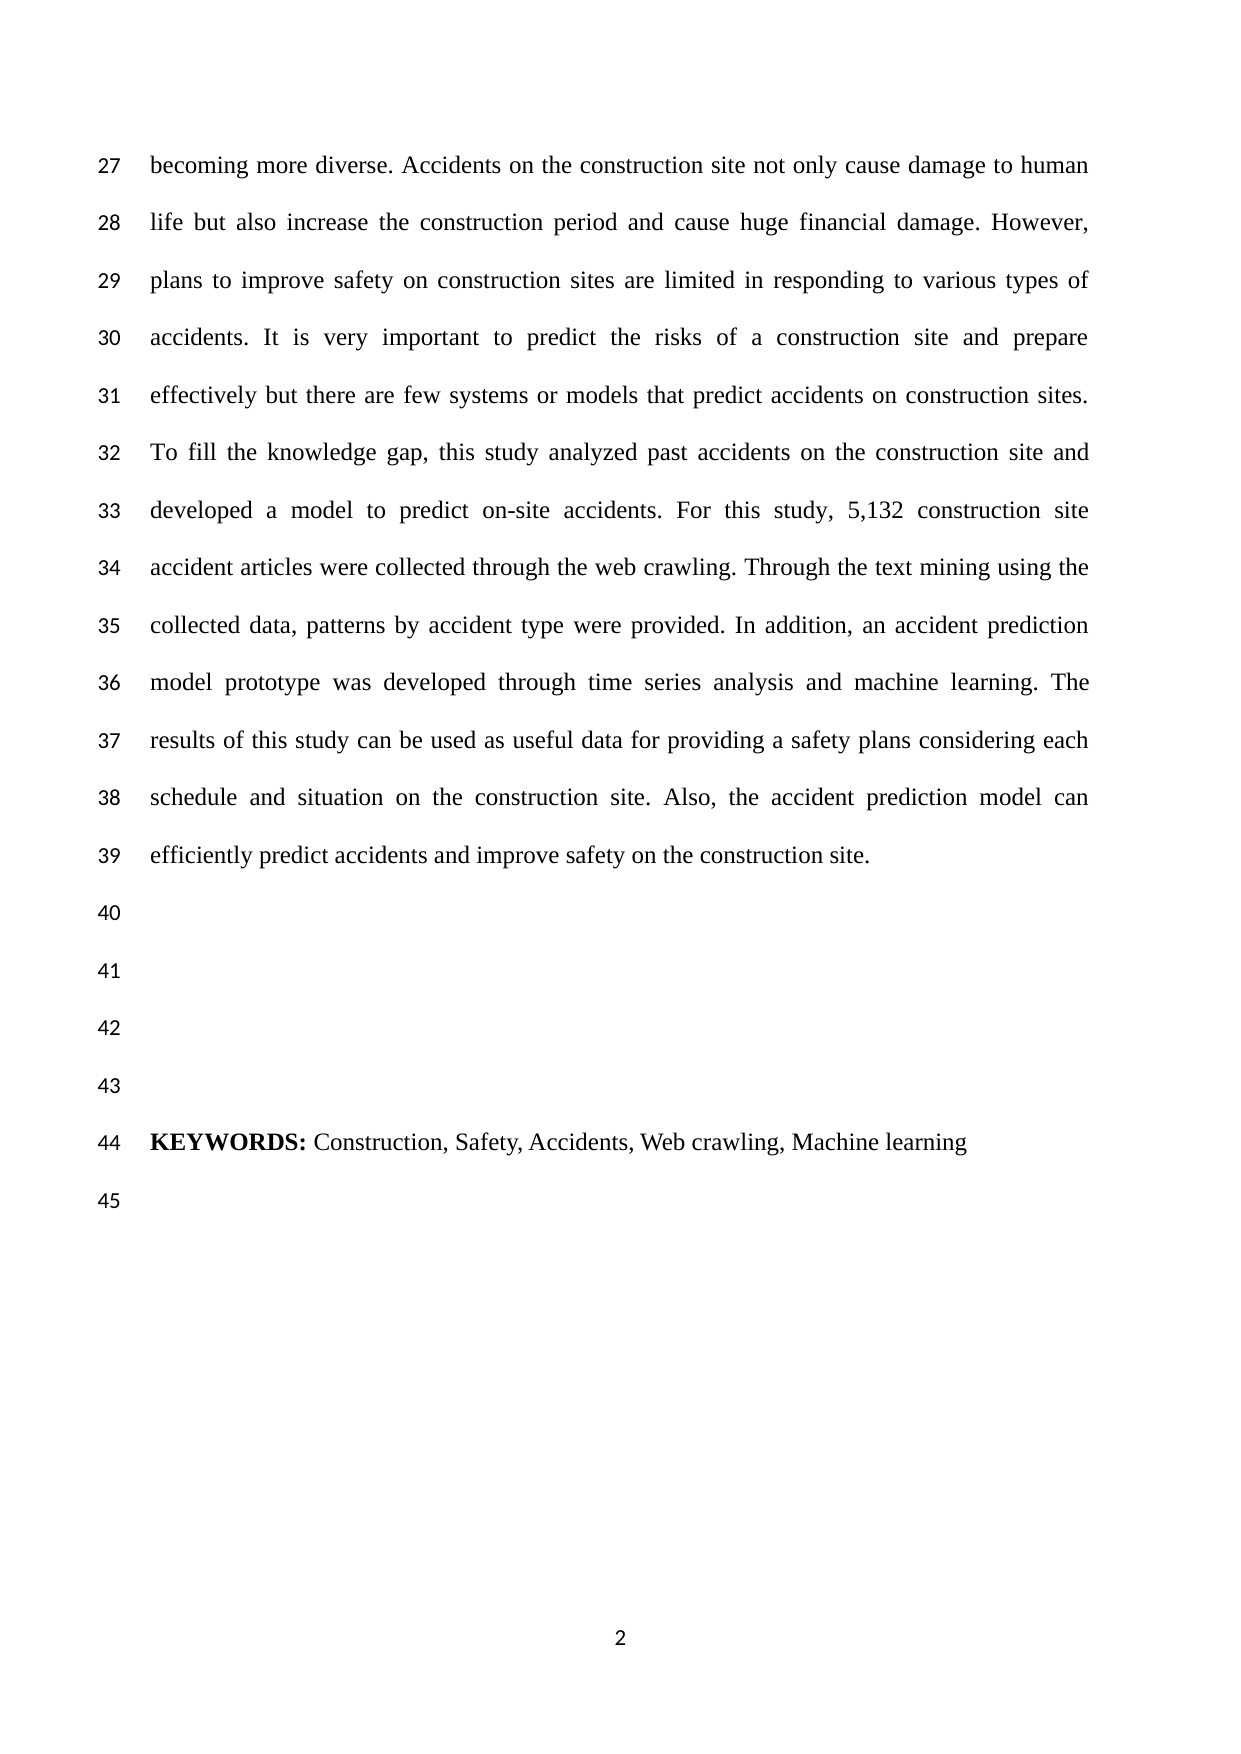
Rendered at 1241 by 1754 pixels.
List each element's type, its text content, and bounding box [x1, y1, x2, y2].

text KEYWORDS: Construction, Safety, Accidents, Web crawling, Machine learning [150, 1127, 1090, 1156]
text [150, 150, 1090, 869]
